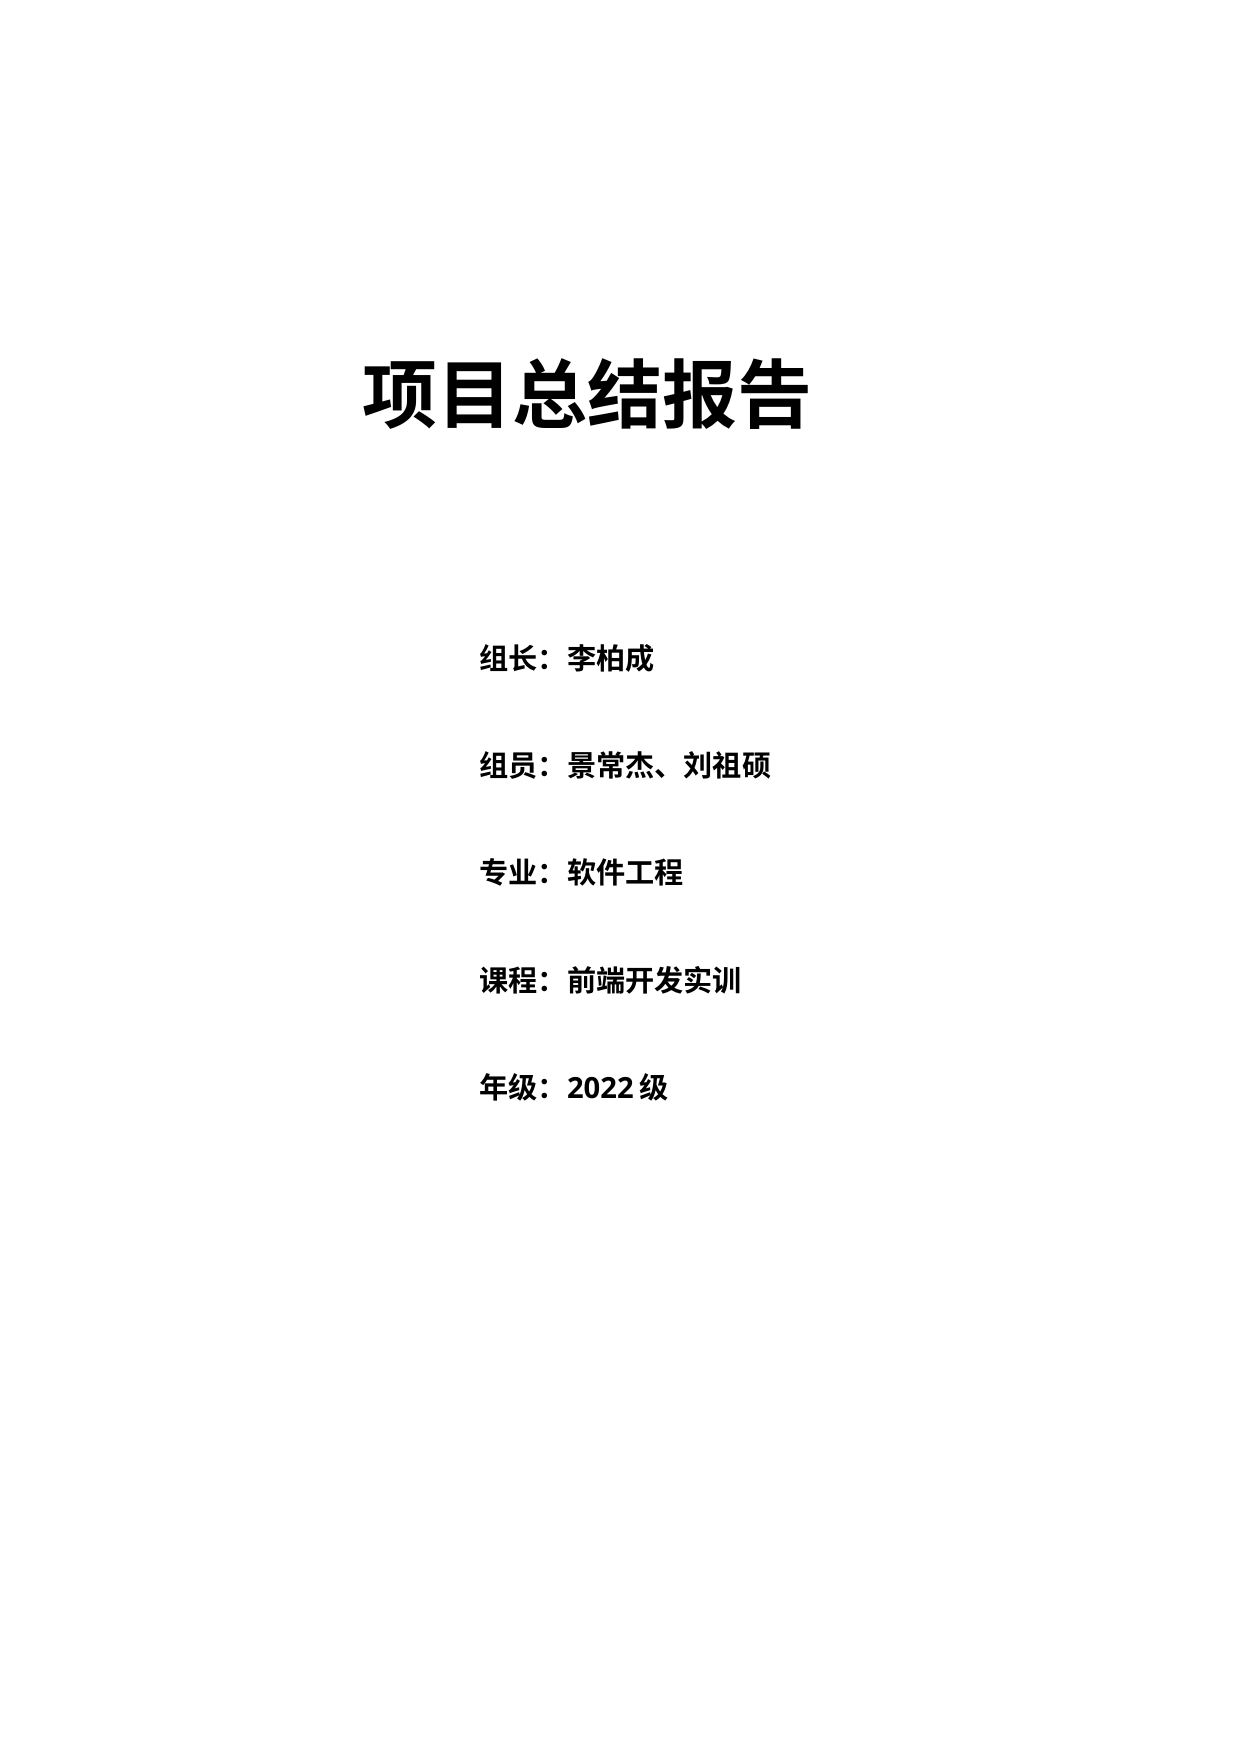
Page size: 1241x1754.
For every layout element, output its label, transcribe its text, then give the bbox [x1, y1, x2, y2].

text 课程：前端开发实训 [450, 946, 1053, 1011]
text 年级：2022级 [450, 1053, 1053, 1118]
text 组长：李柏成 [450, 624, 1053, 689]
text 项目总结报告 [319, 324, 1053, 454]
text 组员：景常杰、刘祖硕 [450, 731, 1053, 796]
text 专业：软件工程 [450, 839, 1053, 904]
